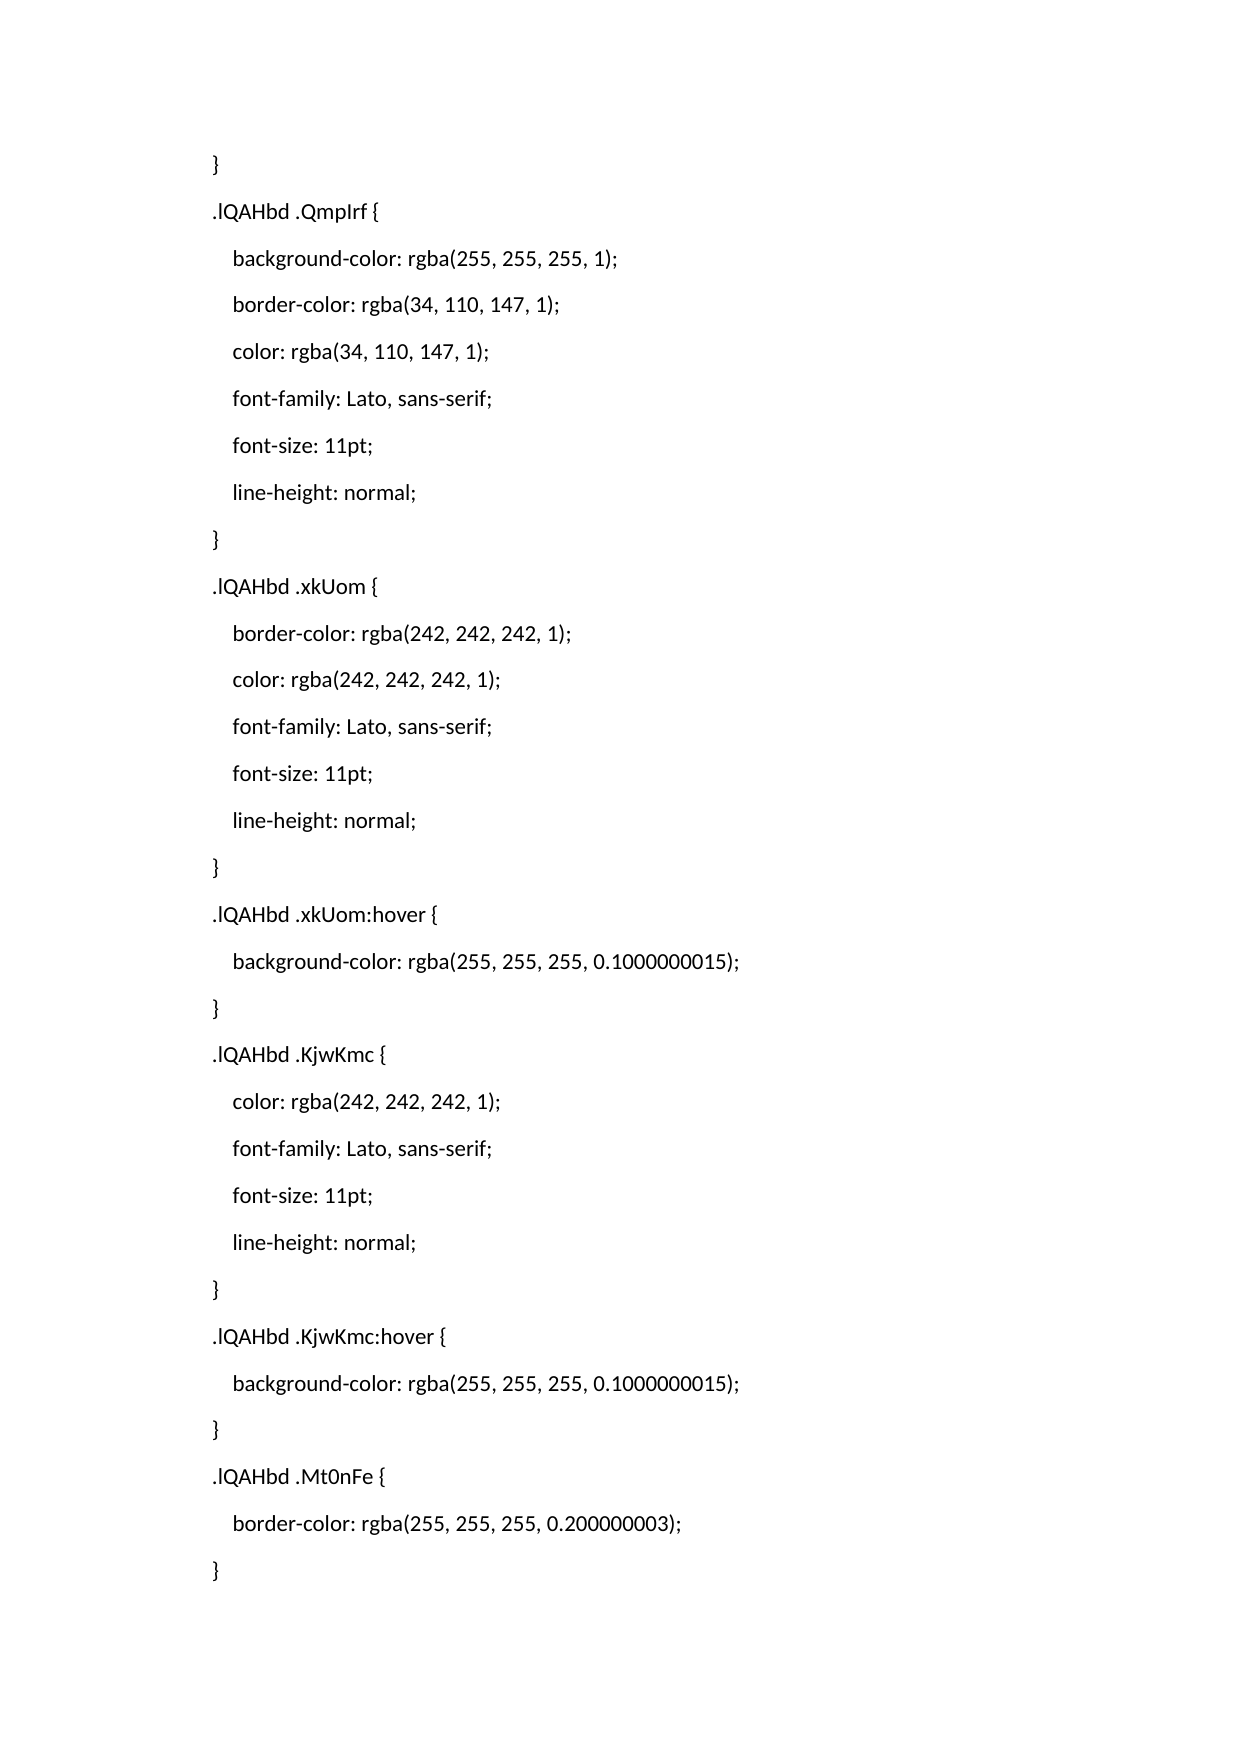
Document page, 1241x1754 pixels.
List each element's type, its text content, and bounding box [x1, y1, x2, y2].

text font-size: 11pt; [150, 431, 1090, 459]
text line-height: normal; [150, 1228, 1090, 1256]
text border-color: rgba(255, 255, 255, 0.200000003); [150, 1509, 1090, 1537]
text .lQAHbd .KjwKmc:hover { [150, 1322, 1090, 1350]
text font-family: Lato, sans-serif; [150, 1134, 1090, 1162]
text } [150, 1275, 1090, 1303]
text } [150, 525, 1090, 553]
text .lQAHbd .KjwKmc { [150, 1041, 1090, 1069]
text } [150, 853, 1090, 881]
text } [150, 1416, 1090, 1444]
text .lQAHbd .Mt0nFe { [150, 1462, 1090, 1491]
text background-color: rgba(255, 255, 255, 0.1000000015); [150, 1369, 1090, 1397]
text border-color: rgba(242, 242, 242, 1); [150, 619, 1090, 647]
text font-family: Lato, sans-serif; [150, 712, 1090, 741]
text color: rgba(242, 242, 242, 1); [150, 666, 1090, 694]
text .lQAHbd .QmpIrf { [150, 197, 1090, 225]
text background-color: rgba(255, 255, 255, 1); [150, 244, 1090, 272]
text } [150, 1556, 1090, 1584]
text line-height: normal; [150, 478, 1090, 506]
text font-size: 11pt; [150, 1181, 1090, 1209]
text background-color: rgba(255, 255, 255, 0.1000000015); [150, 947, 1090, 975]
text .lQAHbd .xkUom:hover { [150, 900, 1090, 928]
text border-color: rgba(34, 110, 147, 1); [150, 291, 1090, 319]
text } [150, 994, 1090, 1022]
text color: rgba(34, 110, 147, 1); [150, 337, 1090, 366]
text font-family: Lato, sans-serif; [150, 384, 1090, 412]
text line-height: normal; [150, 806, 1090, 834]
text .lQAHbd .xkUom { [150, 572, 1090, 600]
text font-size: 11pt; [150, 759, 1090, 787]
text color: rgba(242, 242, 242, 1); [150, 1087, 1090, 1116]
text } [150, 150, 1090, 178]
